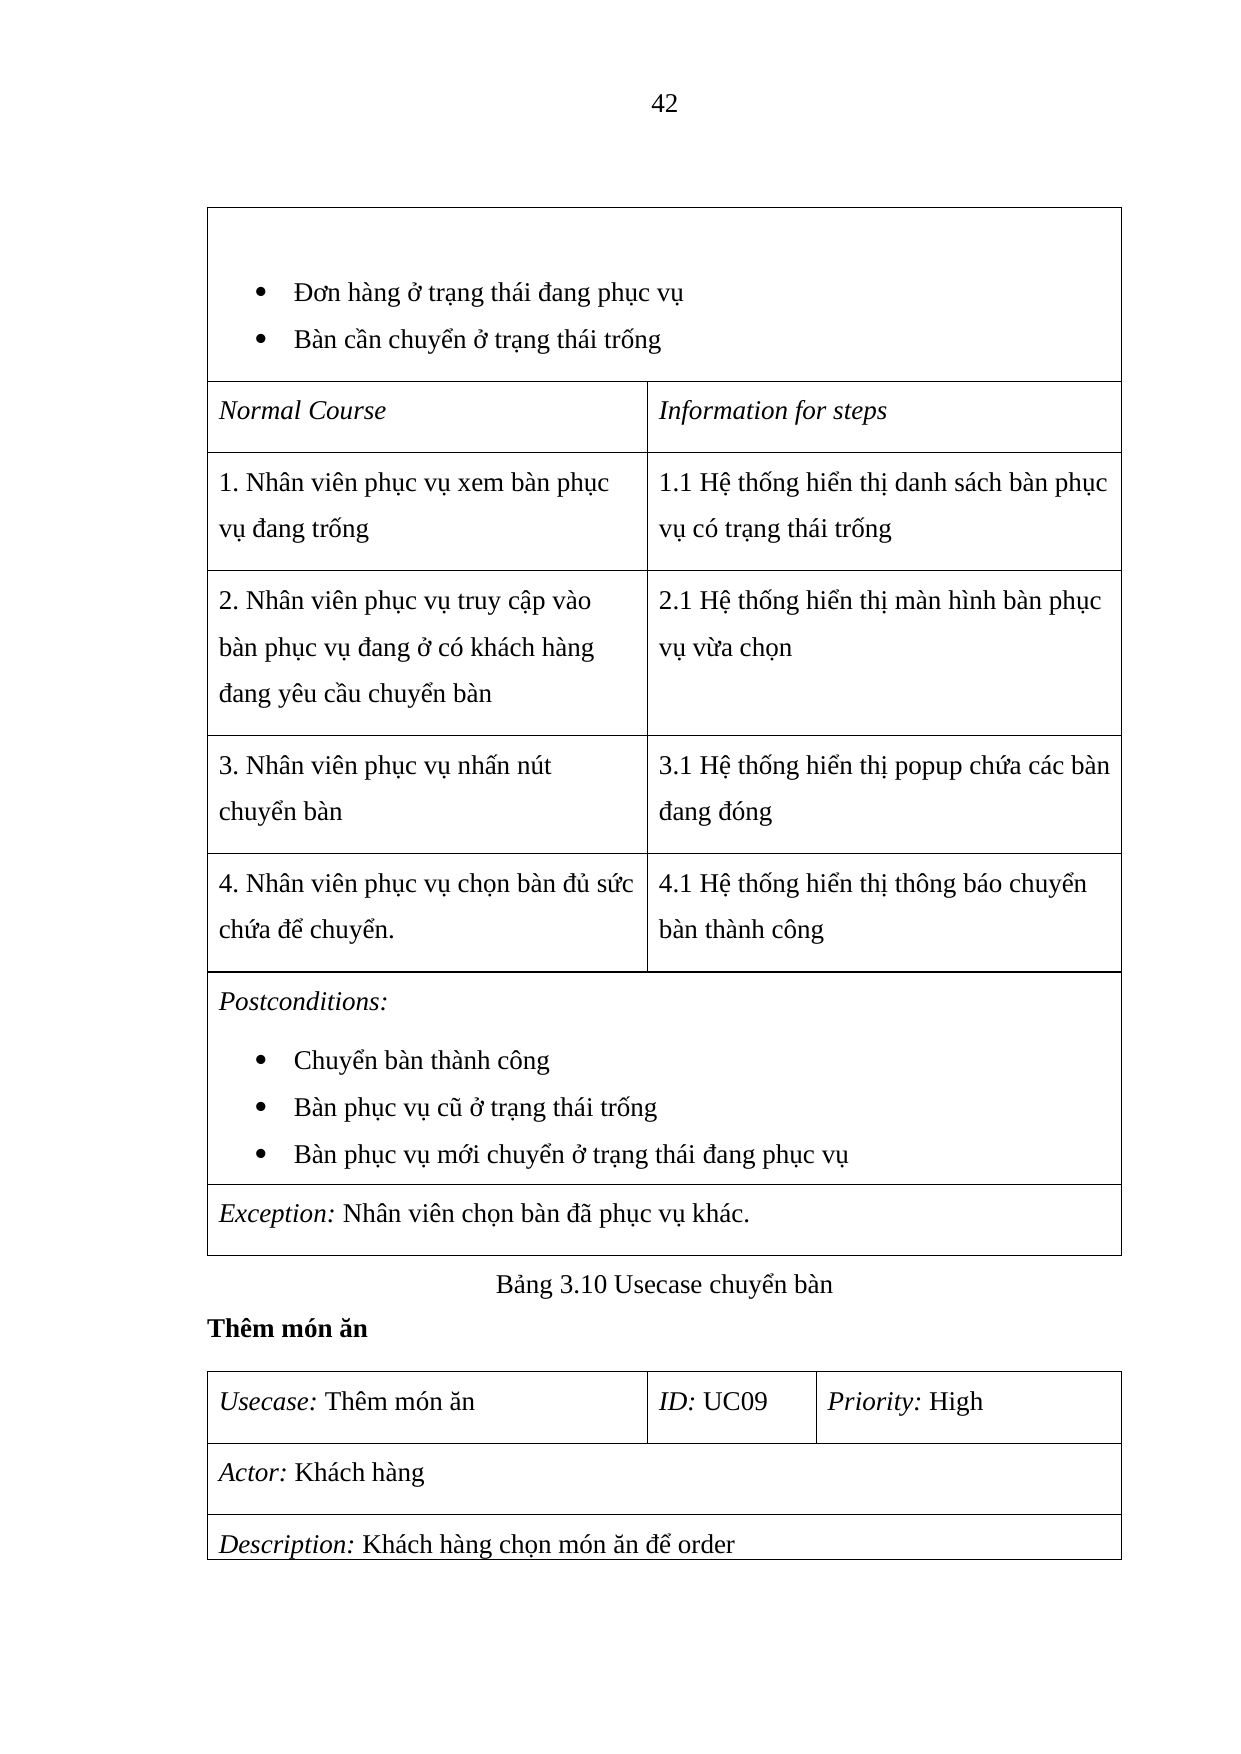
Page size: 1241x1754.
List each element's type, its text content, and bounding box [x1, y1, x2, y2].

table_cell 3. Nhân viên phục vụ nhấn nút chuyển bàn [208, 736, 647, 853]
table_cell 1. Nhân viên phục vụ xem bàn phục vụ đang trống [208, 453, 647, 570]
table_cell 4. Nhân viên phục vụ chọn bàn đủ sức chứa để chuyển. [208, 854, 647, 971]
text Thêm món ăn [207, 1312, 1122, 1343]
table_header Priority: High [817, 1372, 1121, 1443]
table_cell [208, 208, 1121, 381]
table_cell Normal Course [208, 382, 647, 452]
text Bảng 3.10 Usecase chuyển bàn [207, 1268, 1122, 1299]
table_cell 1.1 Hệ thống hiển thị danh sách bàn phục vụ có trạng thái trống [648, 453, 1121, 570]
table_cell 2. Nhân viên phục vụ truy cập vào bàn phục vụ đang ở có khách hàng đang yêu cầu chuyển bàn [208, 571, 647, 735]
table_cell 4.1 Hệ thống hiển thị thông báo chuyển bàn thành công [648, 854, 1121, 971]
table_cell Postconditions: Chuyển bàn thành công Bàn phục vụ cũ ở trạng thái trống Bàn phục vụ mới chuyển ở trạng thái đang phục vụ [208, 973, 1121, 1183]
table_cell Exception: Nhân viên chọn bàn đã phục vụ khác. [208, 1185, 1121, 1255]
table_cell Information for steps [648, 382, 1121, 452]
table_cell 3.1 Hệ thống hiển thị popup chứa các bàn đang đóng [648, 736, 1121, 853]
table_header ID: UC09 [648, 1372, 816, 1443]
table_header Usecase: Thêm món ăn [208, 1372, 647, 1443]
table_cell 2.1 Hệ thống hiển thị màn hình bàn phục vụ vừa chọn [648, 571, 1121, 735]
table_cell Actor: Khách hàng [208, 1444, 1121, 1514]
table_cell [208, 1515, 1121, 1559]
